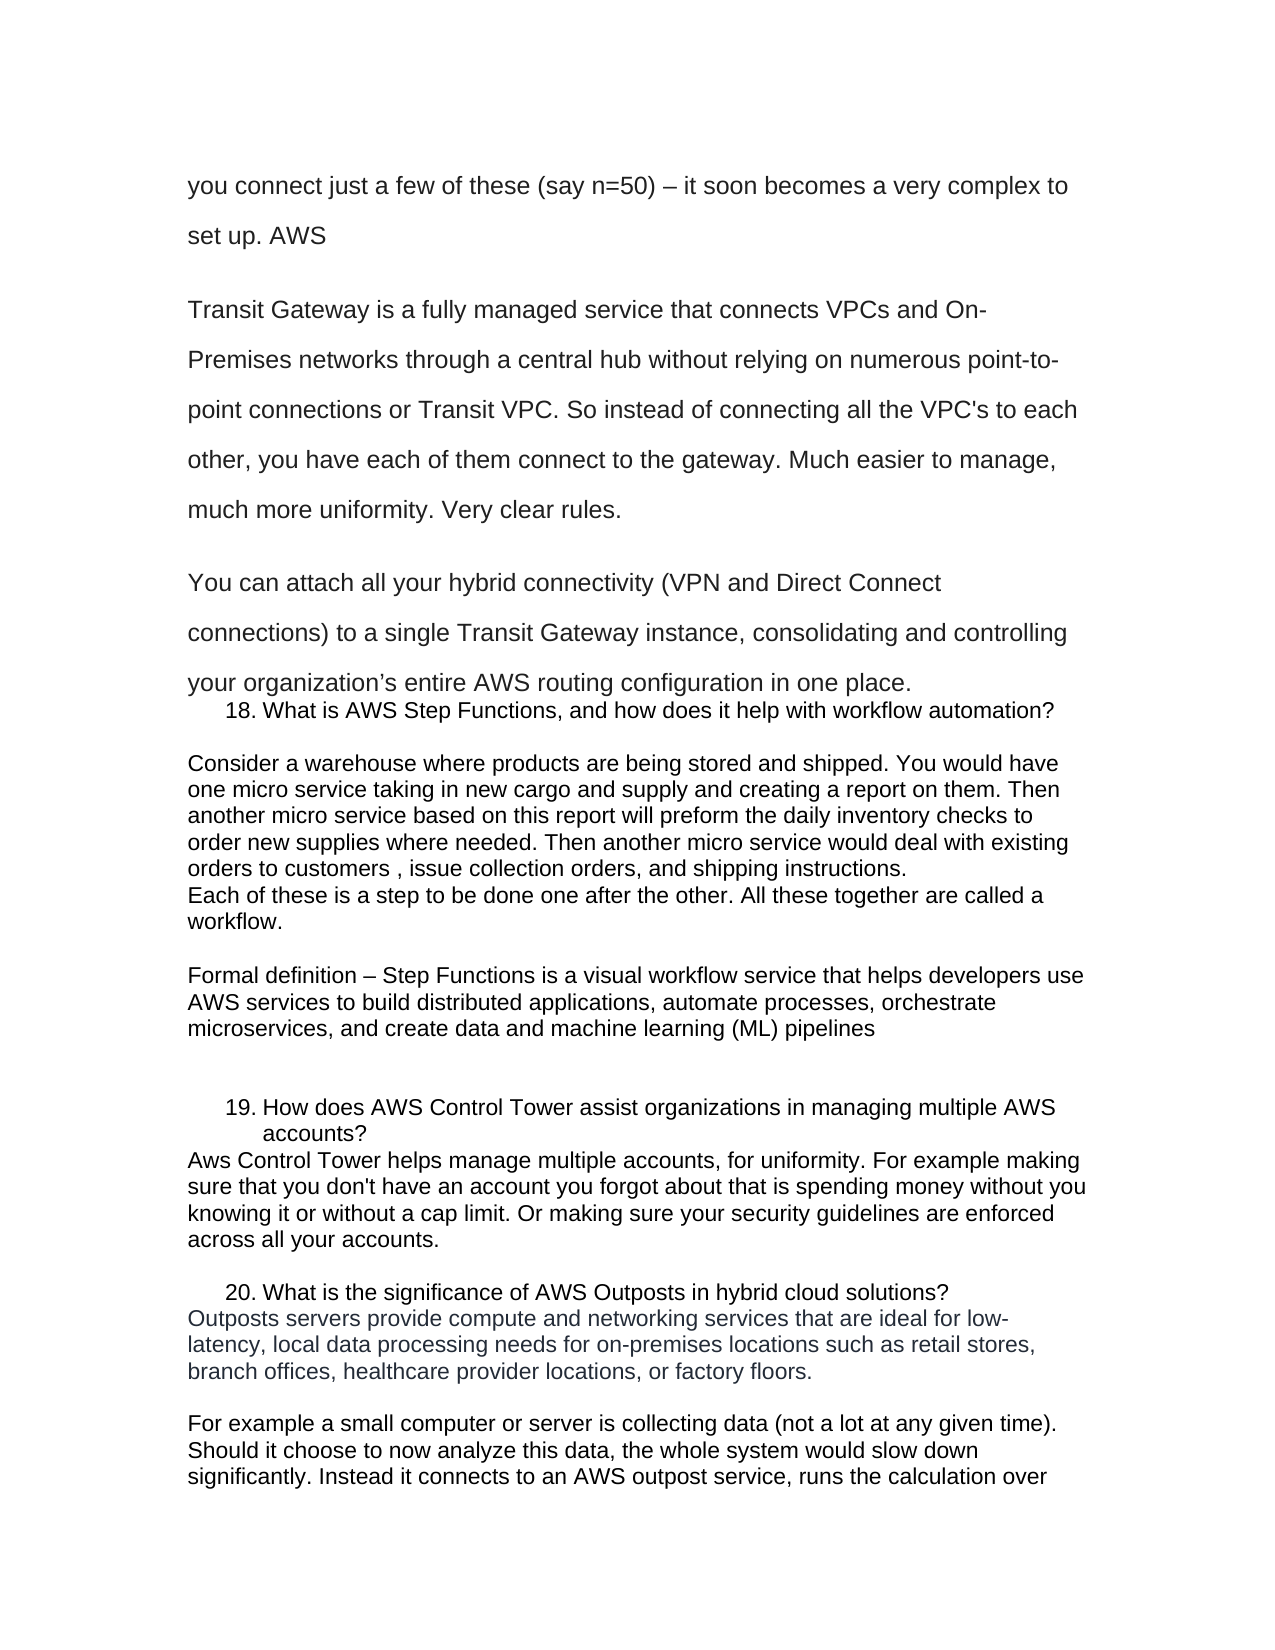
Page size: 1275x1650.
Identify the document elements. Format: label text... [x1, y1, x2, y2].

text Consider a warehouse where products are being stored and shipped. You would have one micro service taking in new cargo and supply and creating a report on them. Then another micro service based on this report will preform the daily inventory checks to order new supplies where needed. Then another micro service would deal with existing orders to customers , issue collection orders, and shipping instructions. [187, 750, 1087, 882]
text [187, 150, 1087, 250]
text Transit Gateway is a fully managed service that connects VPCs and On-Premises networks through a central hub without relying on numerous point-to-point connections or Transit VPC. So instead of connecting all the VPC's to each other, you have each of them connect to the gateway. Much easier to manage, much more uniformity. Very clear rules. [187, 273, 1087, 523]
list How does AWS Control Tower assist organizations in managing multiple AWS accounts? [225, 1094, 1087, 1147]
list What is the significance of AWS Outposts in hybrid cloud solutions? [225, 1278, 1087, 1305]
text Aws Control Tower helps manage multiple accounts, for uniformity. For example making sure that you don't have an account you forgot about that is spending money without you knowing it or without a cap limit. Or making sure your security guidelines are enforced across all your accounts. [187, 1147, 1087, 1252]
text Each of these is a step to be done one after the other. All these together are called a workflow. [187, 882, 1087, 934]
list What is AWS Step Functions, and how does it help with workflow automation? [225, 697, 1087, 723]
text Formal definition – Step Functions is a visual workflow service that helps developers use AWS services to build distributed applications, automate processes, orchestrate microservices, and create data and machine learning (ML) pipelines [187, 962, 1087, 1041]
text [187, 1410, 1087, 1489]
text You can attach all your hybrid connectivity (VPN and Direct Connect connections) to a single Transit Gateway instance, consolidating and controlling your organization’s entire AWS routing configuration in one place. [187, 547, 1087, 697]
text Outposts servers provide compute and networking services that are ideal for low-latency, local data processing needs for on-premises locations such as retail stores, branch offices, healthcare provider locations, or factory floors. [187, 1305, 1087, 1384]
